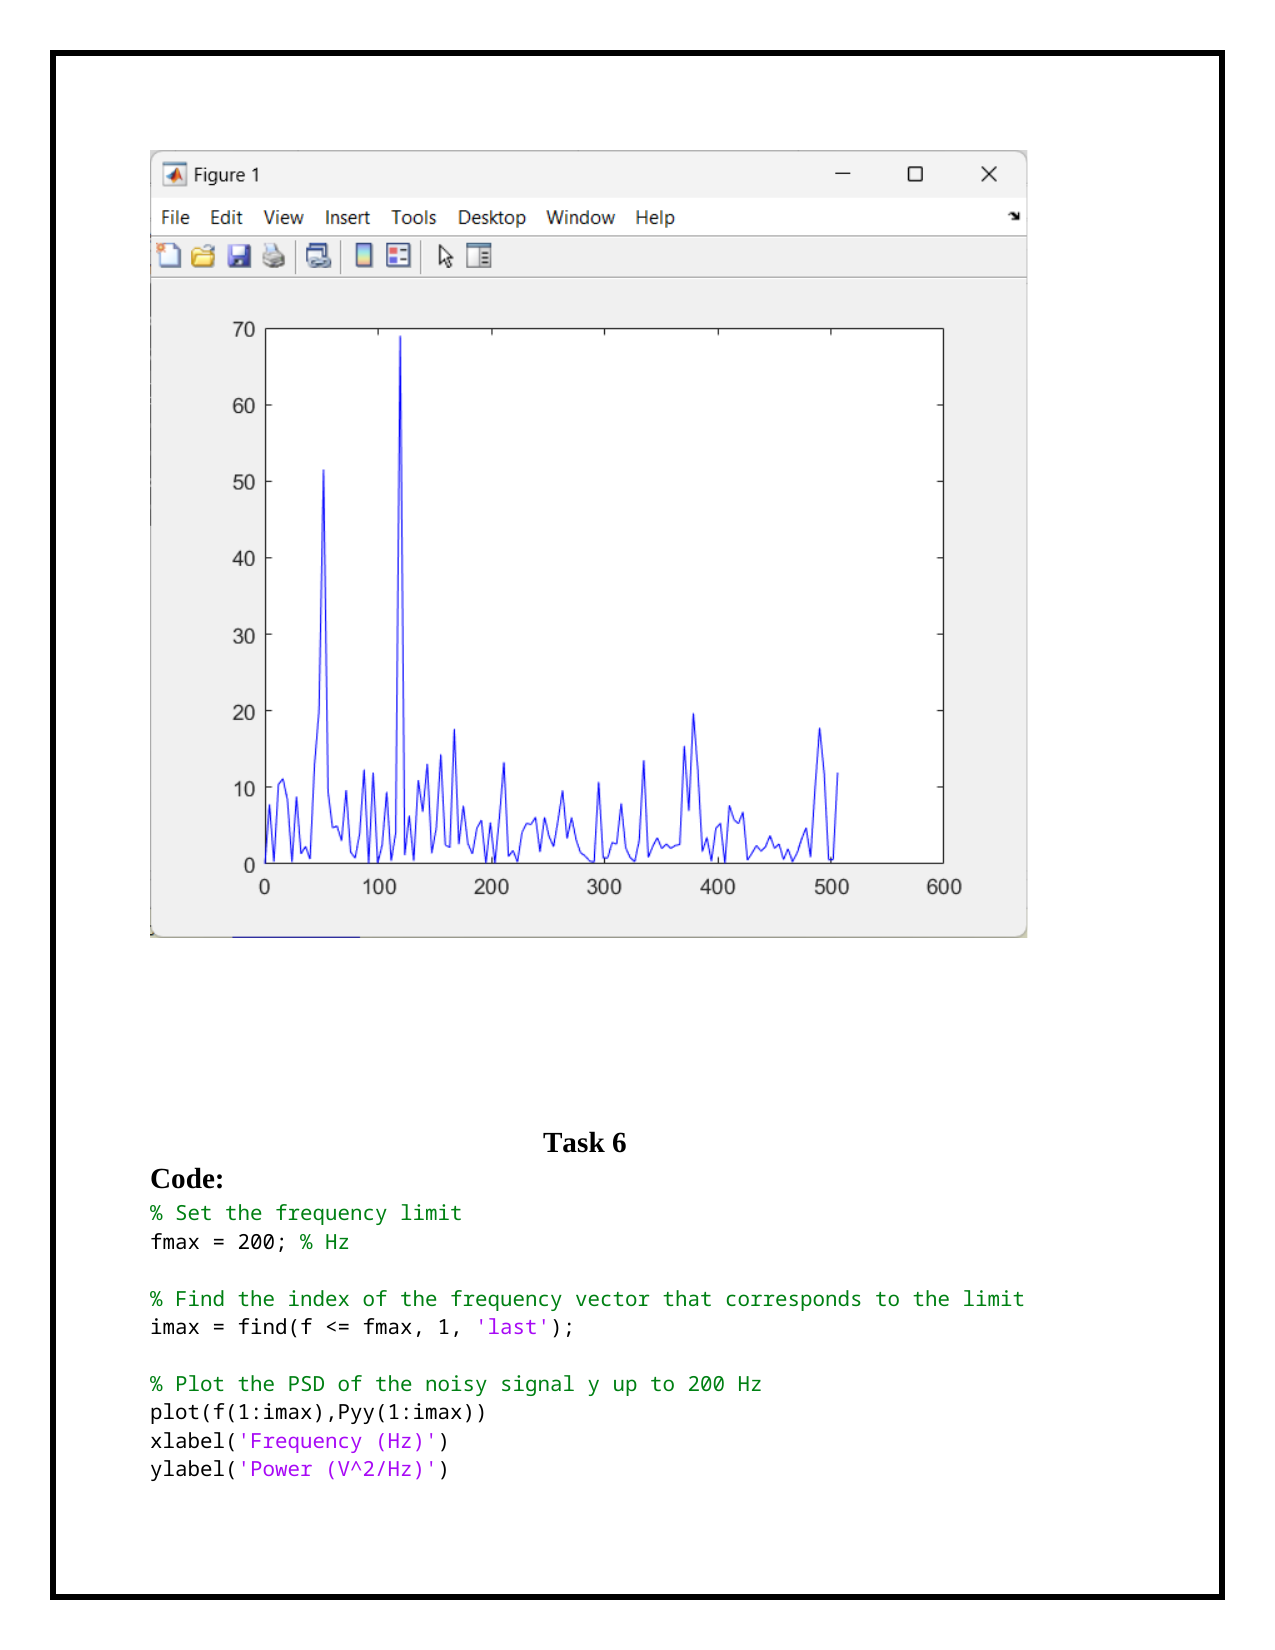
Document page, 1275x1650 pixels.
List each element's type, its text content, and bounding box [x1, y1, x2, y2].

text xlabel('Frequency (Hz)') [150, 1426, 1125, 1454]
text Code: [150, 1162, 944, 1195]
text imax = find(f <= fmax, 1, 'last'); [150, 1312, 1125, 1341]
text Task 6 [225, 1125, 944, 1158]
text plot(f(1:imax),Pyy(1:imax)) [150, 1397, 1125, 1426]
text ylabel('Power (V^2/Hz)') [150, 1454, 1125, 1483]
text fmax = 200; % Hz [150, 1227, 1125, 1255]
text % Set the frequency limit [150, 1198, 1125, 1227]
text % Find the index of the frequency vector that corresponds to the limit [150, 1284, 1125, 1312]
text % Plot the PSD of the noisy signal y up to 200 Hz [150, 1369, 1125, 1397]
picture [150, 150, 1028, 938]
